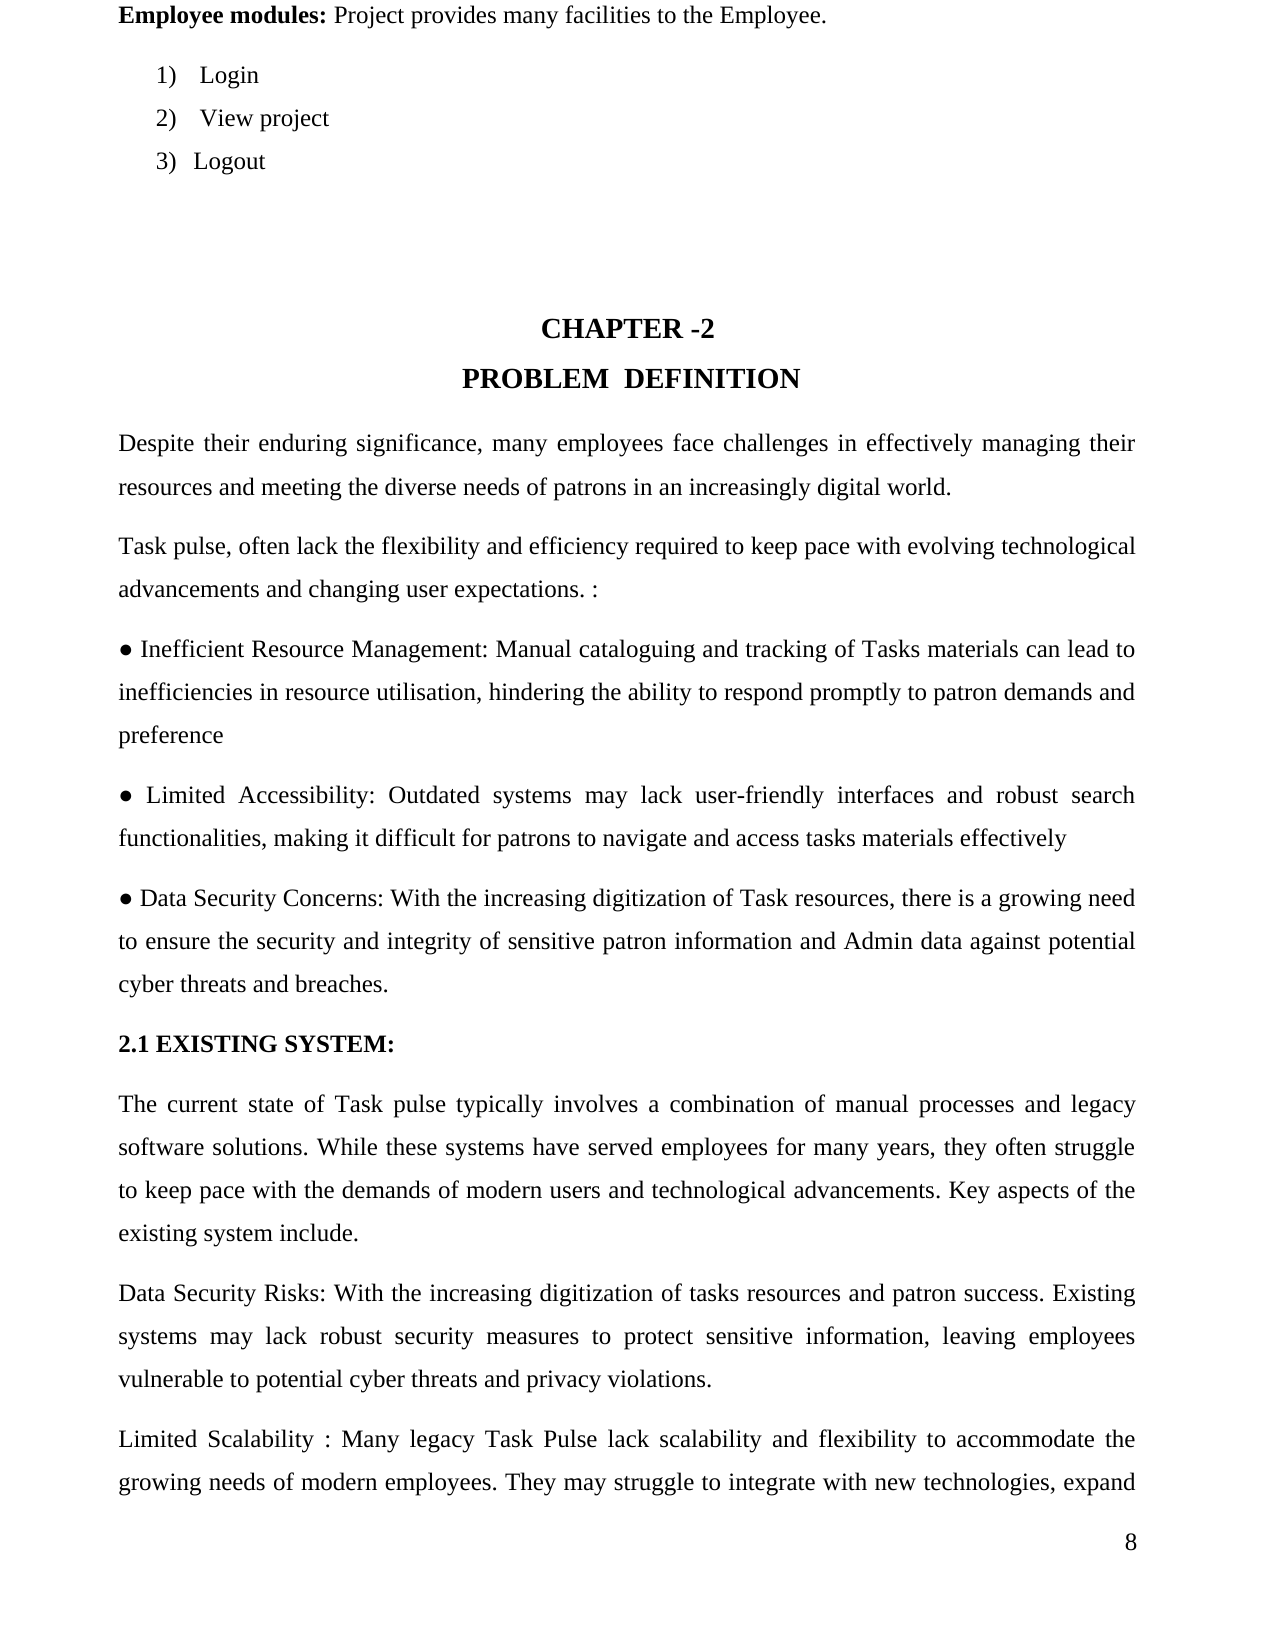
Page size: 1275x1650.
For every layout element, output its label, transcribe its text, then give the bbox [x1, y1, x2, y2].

text Task pulse, often lack the flexibility and efficiency required to keep pace with evolving technological advancements and changing user expectations. : [118, 531, 1137, 603]
text Employee modules: Project provides many facilities to the Employee. [118, 0, 1137, 29]
text ● Data Security Concerns: With the increasing digitization of Task resources, there is a growing need to ensure the security and integrity of sensitive patron information and Admin data against potential cyber threats and breaches. [118, 883, 1137, 998]
text ● Inefficient Resource Management: Manual cataloguing and tracking of Tasks materials can lead to inefficiencies in resource utilisation, hindering the ability to respond promptly to patron demands and preference [118, 634, 1137, 749]
text The current state of Task pulse typically involves a combination of manual processes and legacy software solutions. While these systems have served employees for many years, they often struggle to keep pace with the demands of modern users and technological advancements. Key aspects of the existing system include. [118, 1089, 1137, 1247]
text Data Security Risks: With the increasing digitization of tasks resources and patron success. Existing systems may lack robust security measures to protect sensitive information, leaving employees vulnerable to potential cyber threats and privacy violations. [118, 1278, 1137, 1393]
list Logout [156, 146, 1137, 175]
list Login [156, 60, 1137, 88]
text ● Limited Accessibility: Outdated systems may lack user-friendly interfaces and robust search functionalities, making it difficult for patrons to navigate and access tasks materials effectively [118, 780, 1137, 852]
text 2.1 EXISTING SYSTEM: [118, 1029, 1137, 1058]
text Despite their enduring significance, many employees face challenges in effectively managing their resources and meeting the diverse needs of patrons in an increasingly digital world. [118, 428, 1137, 500]
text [118, 1424, 1137, 1496]
text CHAPTER -2 PROBLEM DEFINITION [118, 266, 1137, 395]
list View project [156, 103, 1137, 132]
